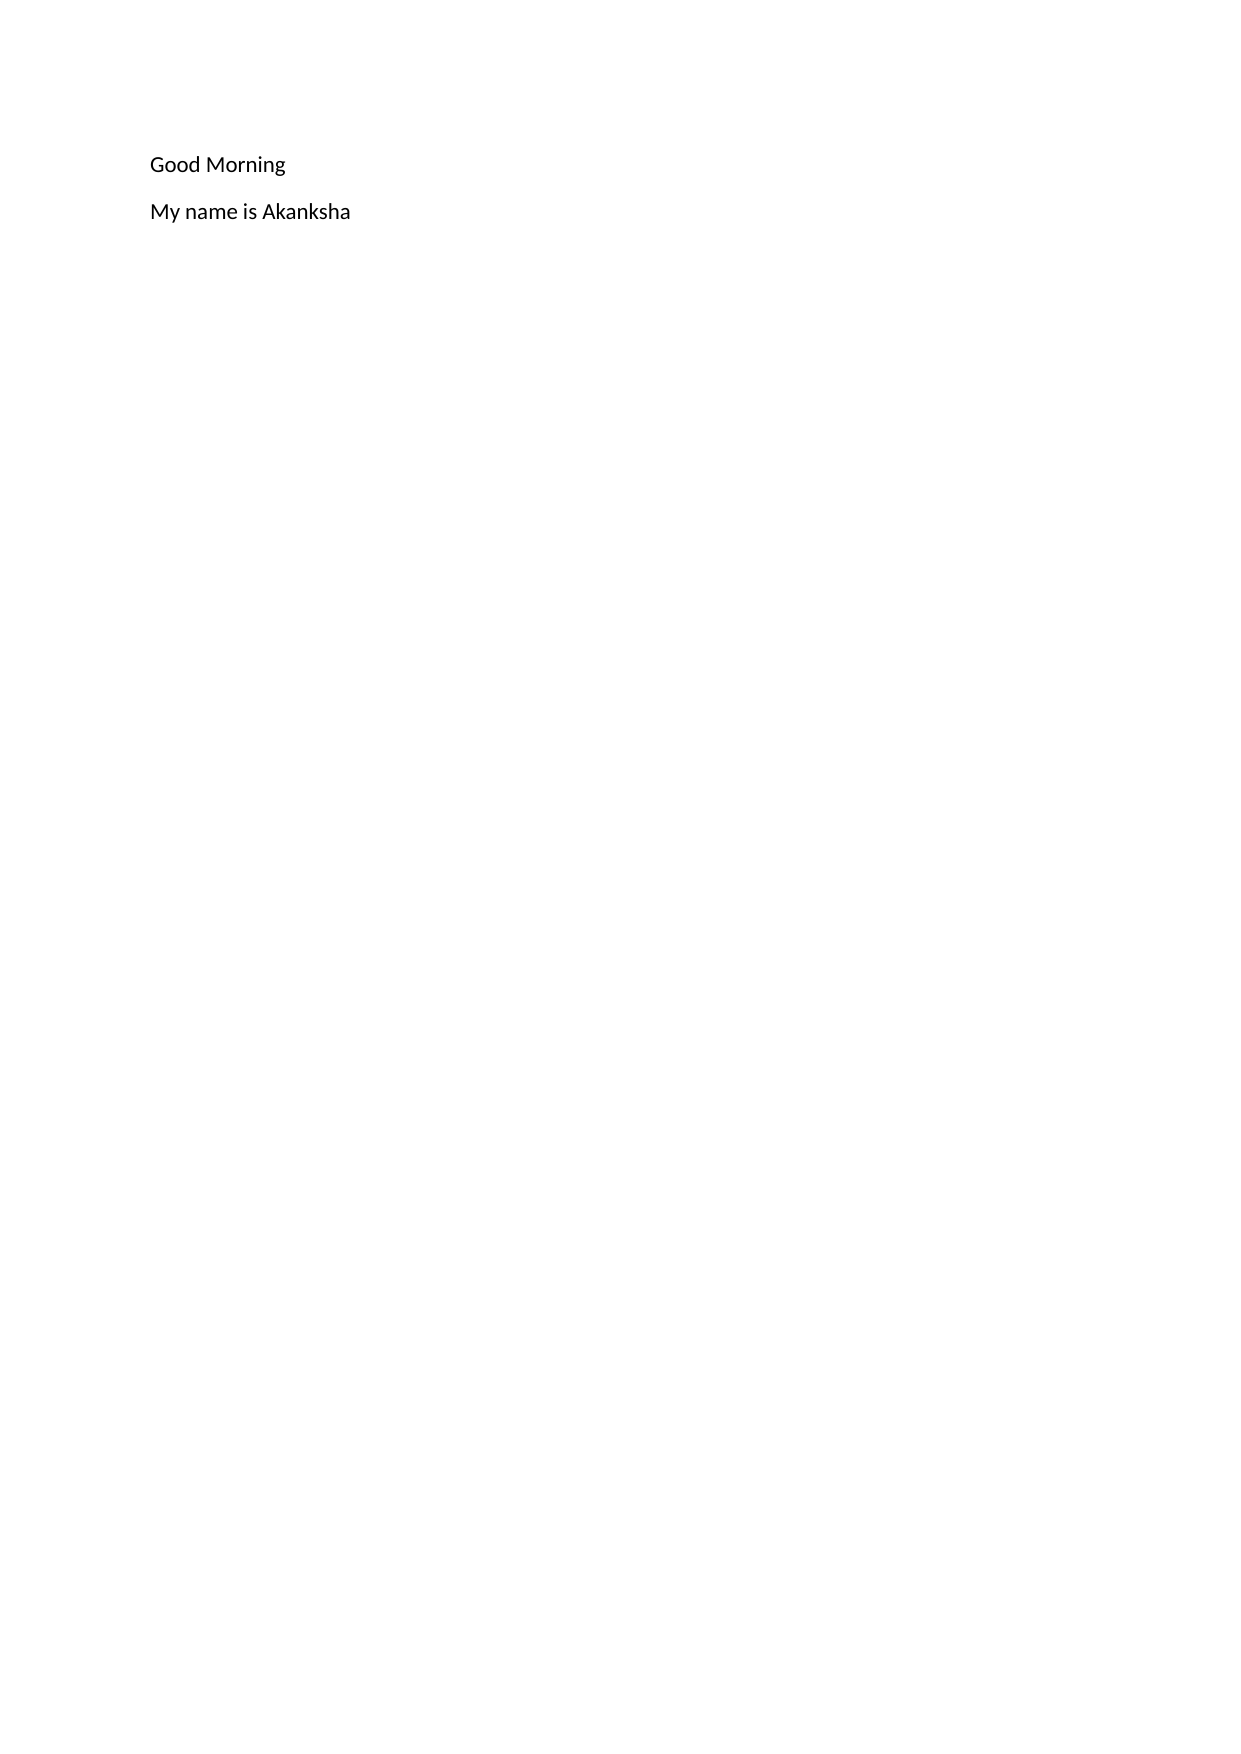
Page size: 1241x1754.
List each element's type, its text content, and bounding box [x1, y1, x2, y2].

text My name is Akanksha [150, 197, 1090, 225]
text Good Morning [150, 150, 1090, 178]
